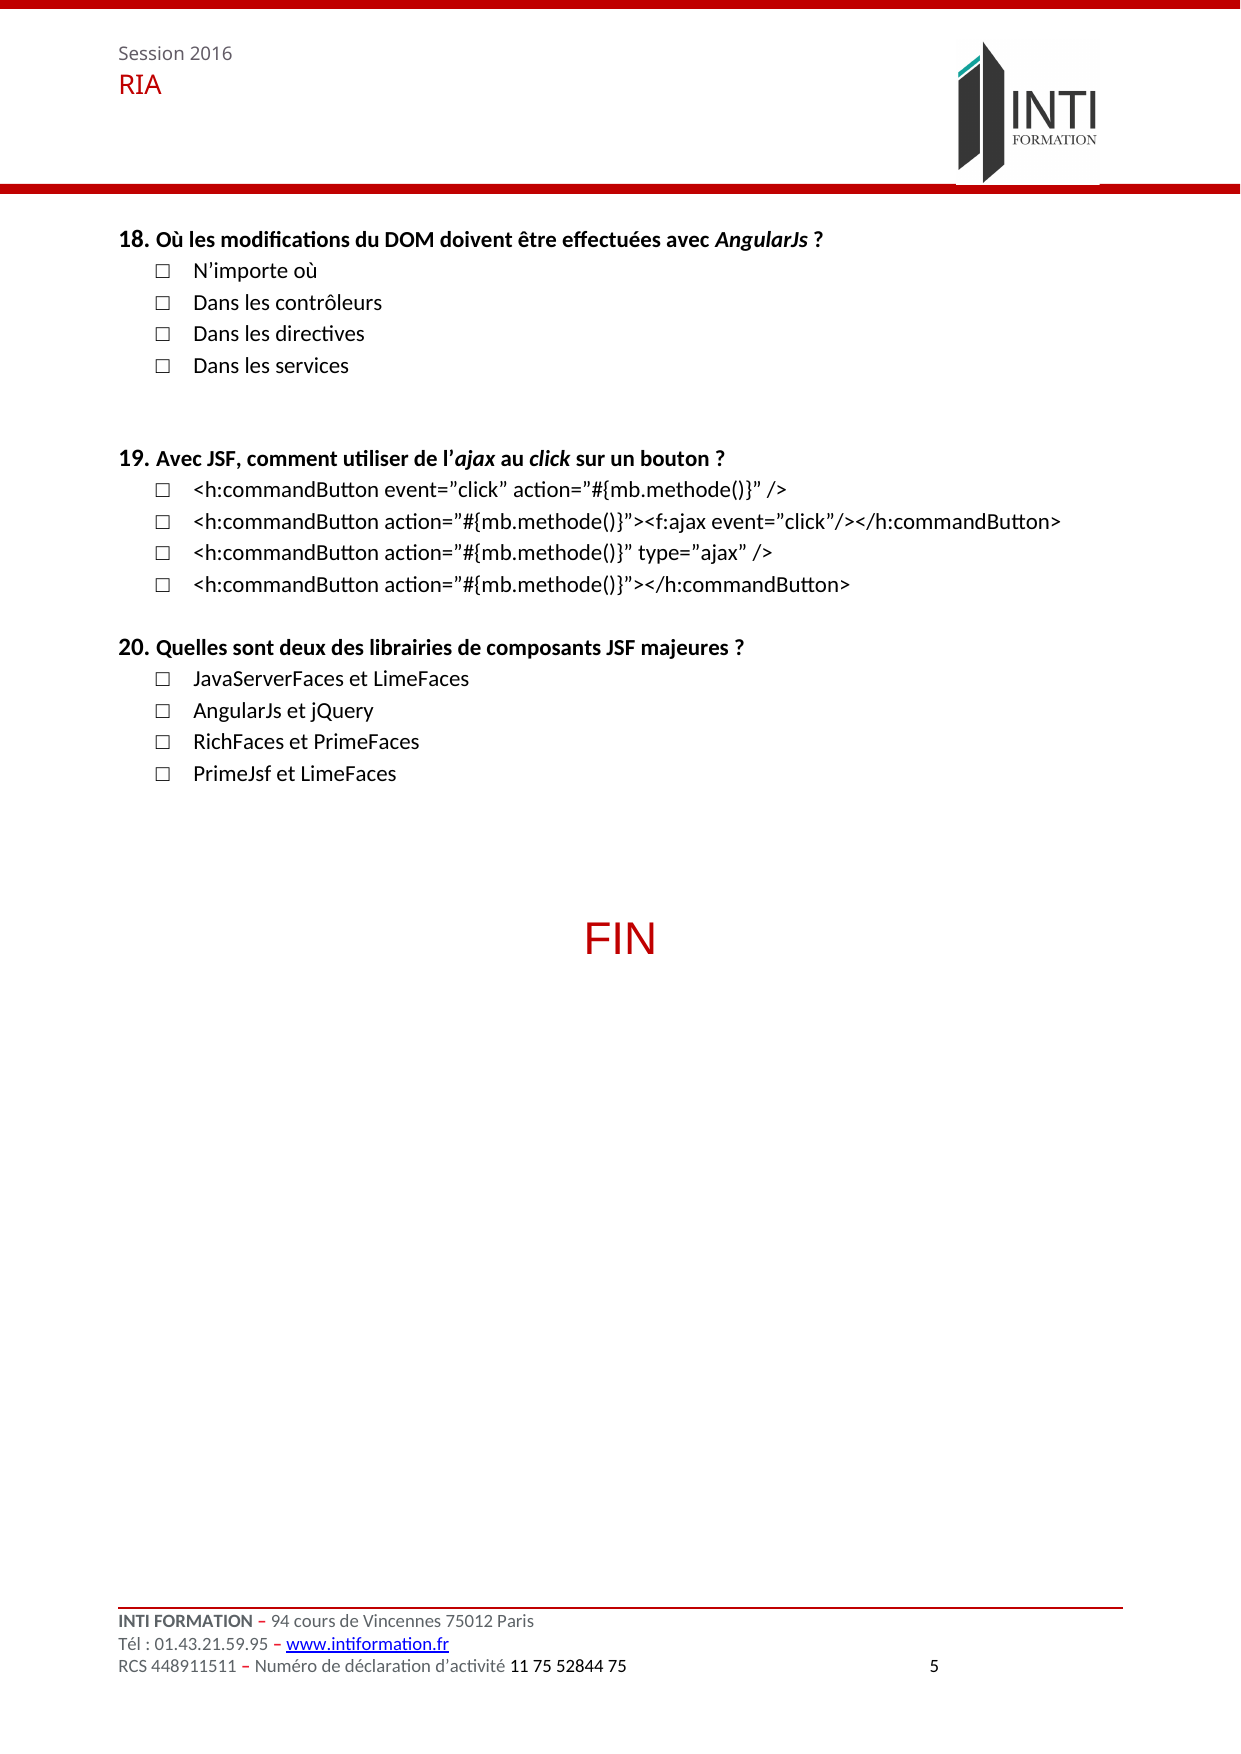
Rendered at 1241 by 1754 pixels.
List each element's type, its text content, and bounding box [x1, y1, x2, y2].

list <h:commandButton event=”click” action=”#{mb.methode()}” /> [156, 476, 1122, 505]
text 19. Avec JSF, comment utiliser de l’ajax au click sur un bouton ? [118, 443, 1122, 473]
list Dans les directives [156, 319, 1122, 348]
list RichFaces et PrimeFaces [156, 727, 1122, 757]
list Dans les services [156, 351, 1122, 380]
text FIN [118, 911, 1122, 964]
list <h:commandButton action=”#{mb.methode()}”><f:ajax event=”click”/></h:commandButton> [156, 507, 1122, 536]
text 18. Où les modifications du DOM doivent être effectuées avec AngularJs ? [118, 223, 1122, 254]
text 20. Quelles sont deux des librairies de composants JSF majeures ? [118, 632, 1122, 662]
list PrimeJsf et LimeFaces [156, 759, 1122, 788]
list <h:commandButton action=”#{mb.methode()}”></h:commandButton> [156, 570, 1122, 599]
picture [956, 39, 1100, 185]
list N’importe où [156, 256, 1122, 286]
list Dans les contrôleurs [156, 288, 1122, 317]
list <h:commandButton action=”#{mb.methode()}” type=”ajax” /> [156, 538, 1122, 568]
list AngularJs et jQuery [156, 696, 1122, 725]
list JavaServerFaces et LimeFaces [156, 664, 1122, 694]
